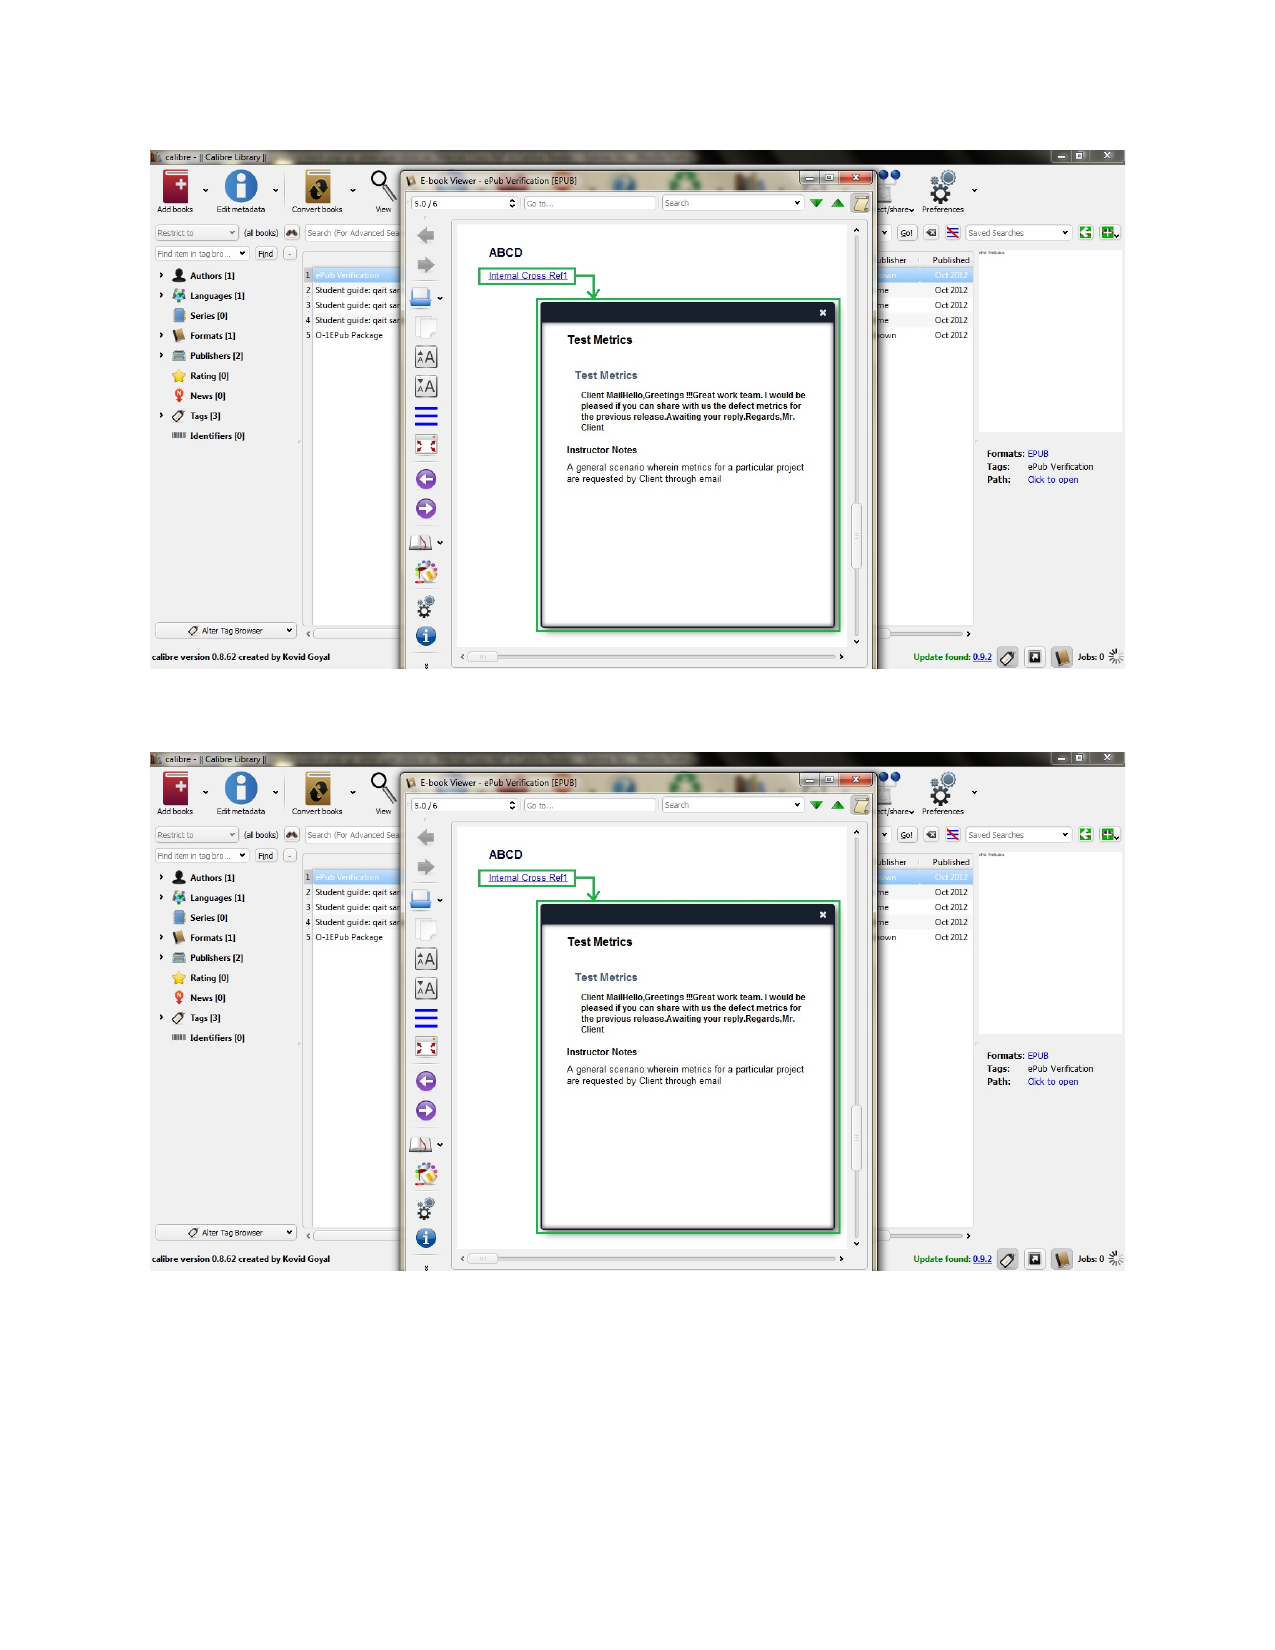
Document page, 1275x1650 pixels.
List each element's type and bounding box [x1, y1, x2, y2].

picture [150, 150, 1125, 669]
picture [150, 752, 1125, 1271]
